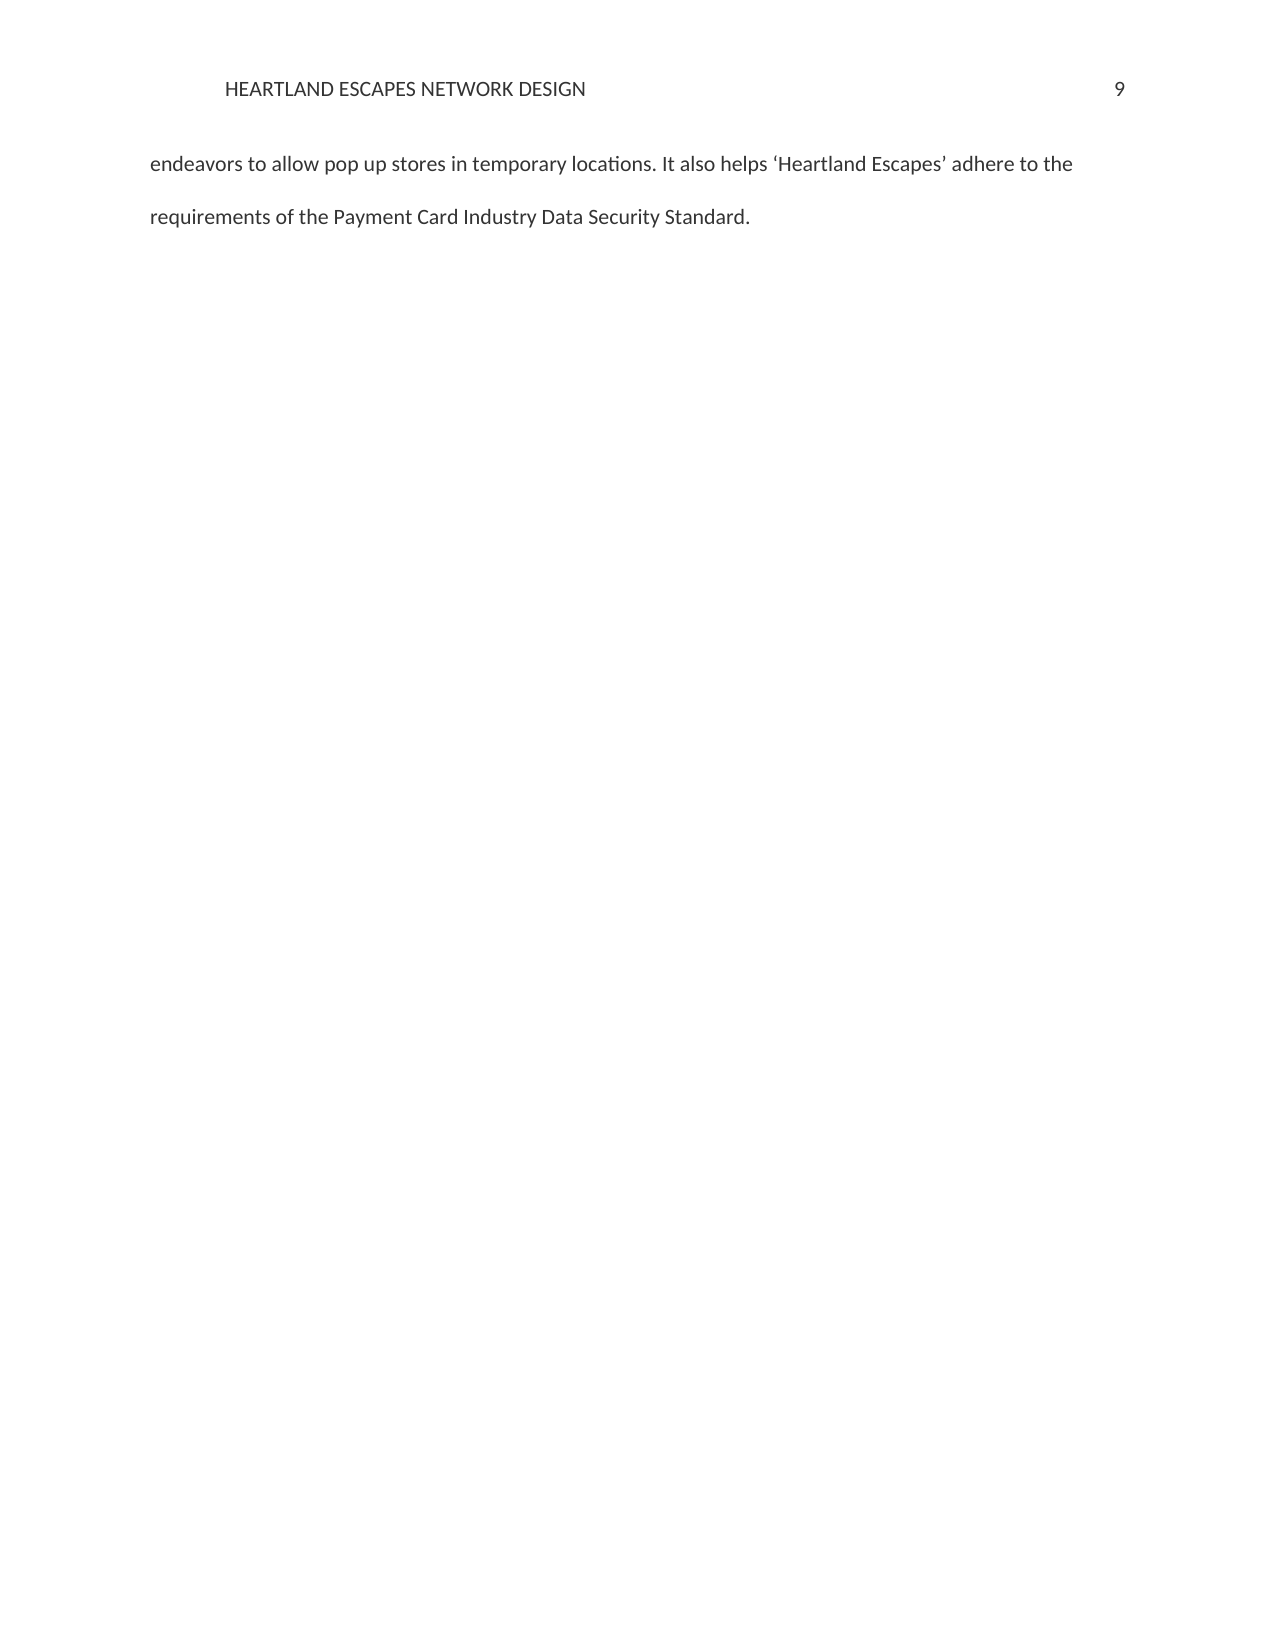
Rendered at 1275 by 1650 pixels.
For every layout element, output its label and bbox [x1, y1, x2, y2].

text [150, 150, 1125, 230]
